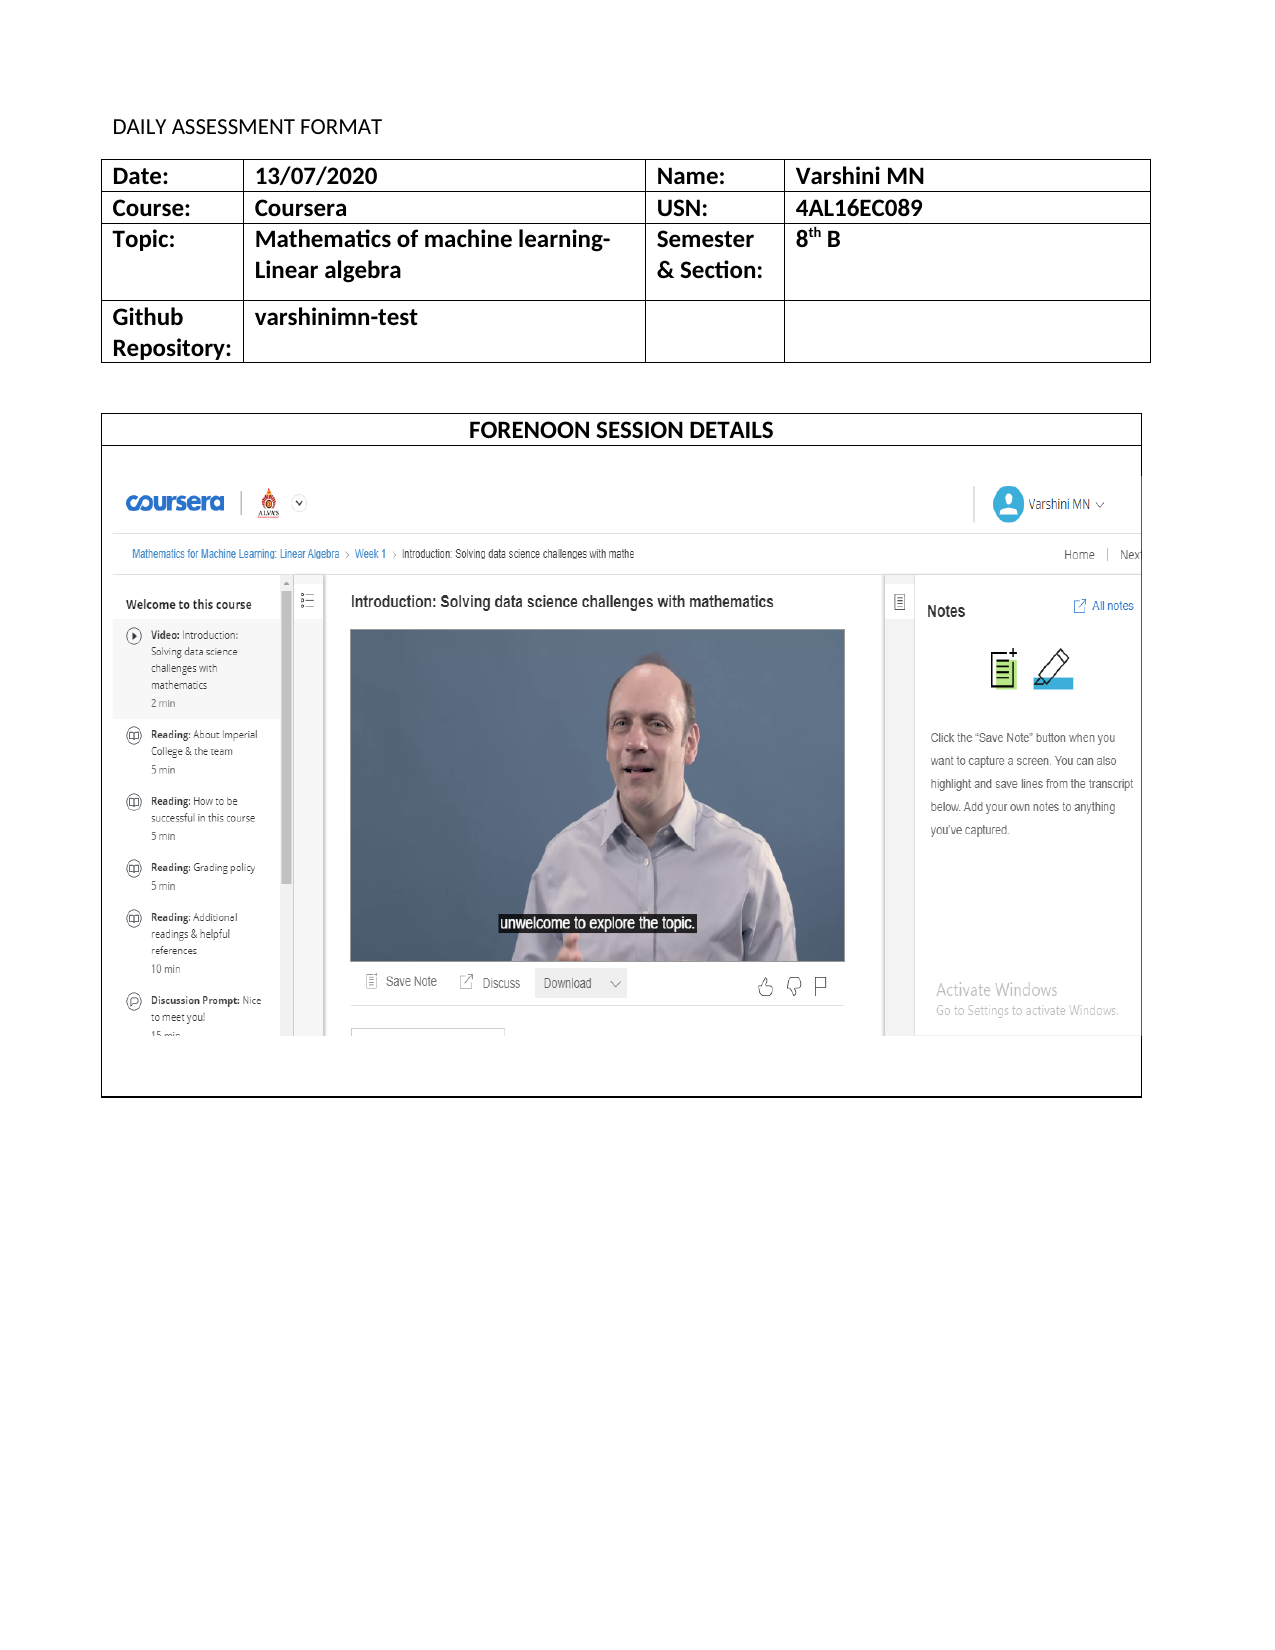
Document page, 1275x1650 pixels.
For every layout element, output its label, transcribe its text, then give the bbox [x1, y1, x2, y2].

table_header Date: [102, 160, 243, 191]
table_cell [646, 301, 784, 362]
table_cell 4AL16EC089 [785, 192, 1150, 222]
table_cell USN: [646, 192, 784, 222]
table_cell 8th B [785, 224, 1150, 300]
text DAILY ASSESSMENT FORMAT [112, 112, 1162, 141]
table_cell Coursera [244, 192, 645, 222]
table_cell Course: [102, 192, 243, 222]
table_cell varshinimn-test [244, 301, 645, 362]
table_cell Mathematics of machine learning-Linear algebra [244, 224, 645, 300]
table_cell Topic: [102, 224, 243, 300]
table_header Name: [646, 160, 784, 191]
table_cell Semester & Section: [646, 224, 784, 300]
table_header Varshini MN [785, 160, 1150, 191]
table_header 13/07/2020 [244, 160, 645, 191]
table_cell [102, 446, 1141, 1096]
table_cell Github Repository: [102, 301, 243, 362]
table_cell [785, 301, 1150, 362]
table_header FORENOON SESSION DETAILS [102, 414, 1141, 444]
picture [112, 476, 1142, 1036]
